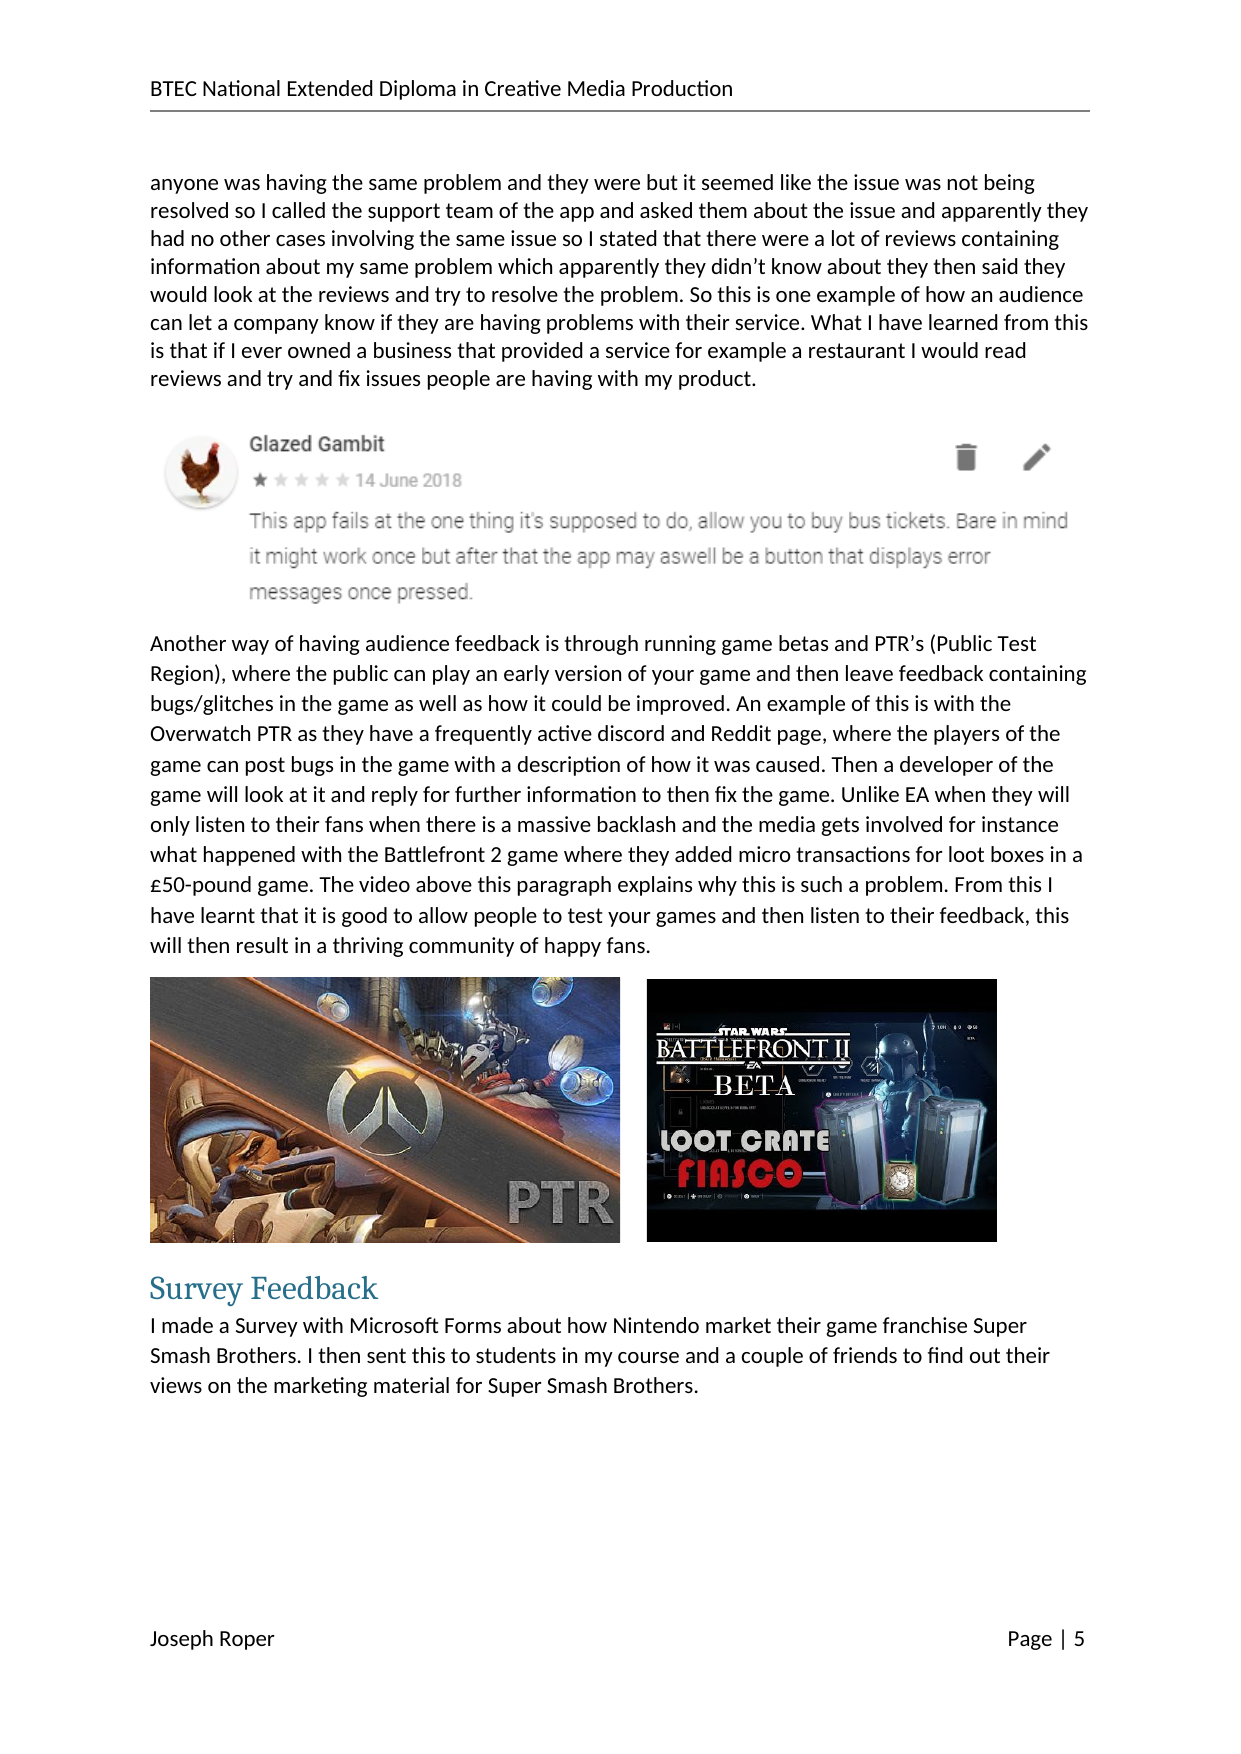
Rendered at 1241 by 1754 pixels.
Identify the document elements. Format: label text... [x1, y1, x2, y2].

picture [150, 420, 1091, 629]
subtitle Survey Feedback [150, 1269, 1090, 1308]
picture [150, 977, 621, 1243]
text I made a Survey with Microsoft Forms about how Nintendo market their game franchise Super Smash Brothers. I then sent this to students in my course and a couple of friends to find out their views on the marketing material for Super Smash Brothers. [150, 1311, 1090, 1399]
text Another way of having audience feedback is through running game betas and PTR’s (Public Test Region), where the public can play an early version of your game and then leave feedback containing bugs/glitches in the game as well as how it could be improved. An example of this is with the Overwatch PTR as they have a frequently active discord and Reddit page, where the players of the game can post bugs in the game with a description of how it was caused. Then a developer of the game will look at it and reply for further information to then fix the game. Unlike EA when they will only listen to their fans when there is a massive backlash and the media gets involved for instance what happened with the Battlefront 2 game where they added micro transactions for loot boxes in a £50-pound game. The video above this paragraph explains why this is such a problem. From this I have learnt that it is good to allow people to test your games and then listen to their feedback, this will then result in a thriving community of happy fans. [150, 629, 1090, 959]
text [150, 168, 1090, 392]
picture [646, 979, 997, 1242]
